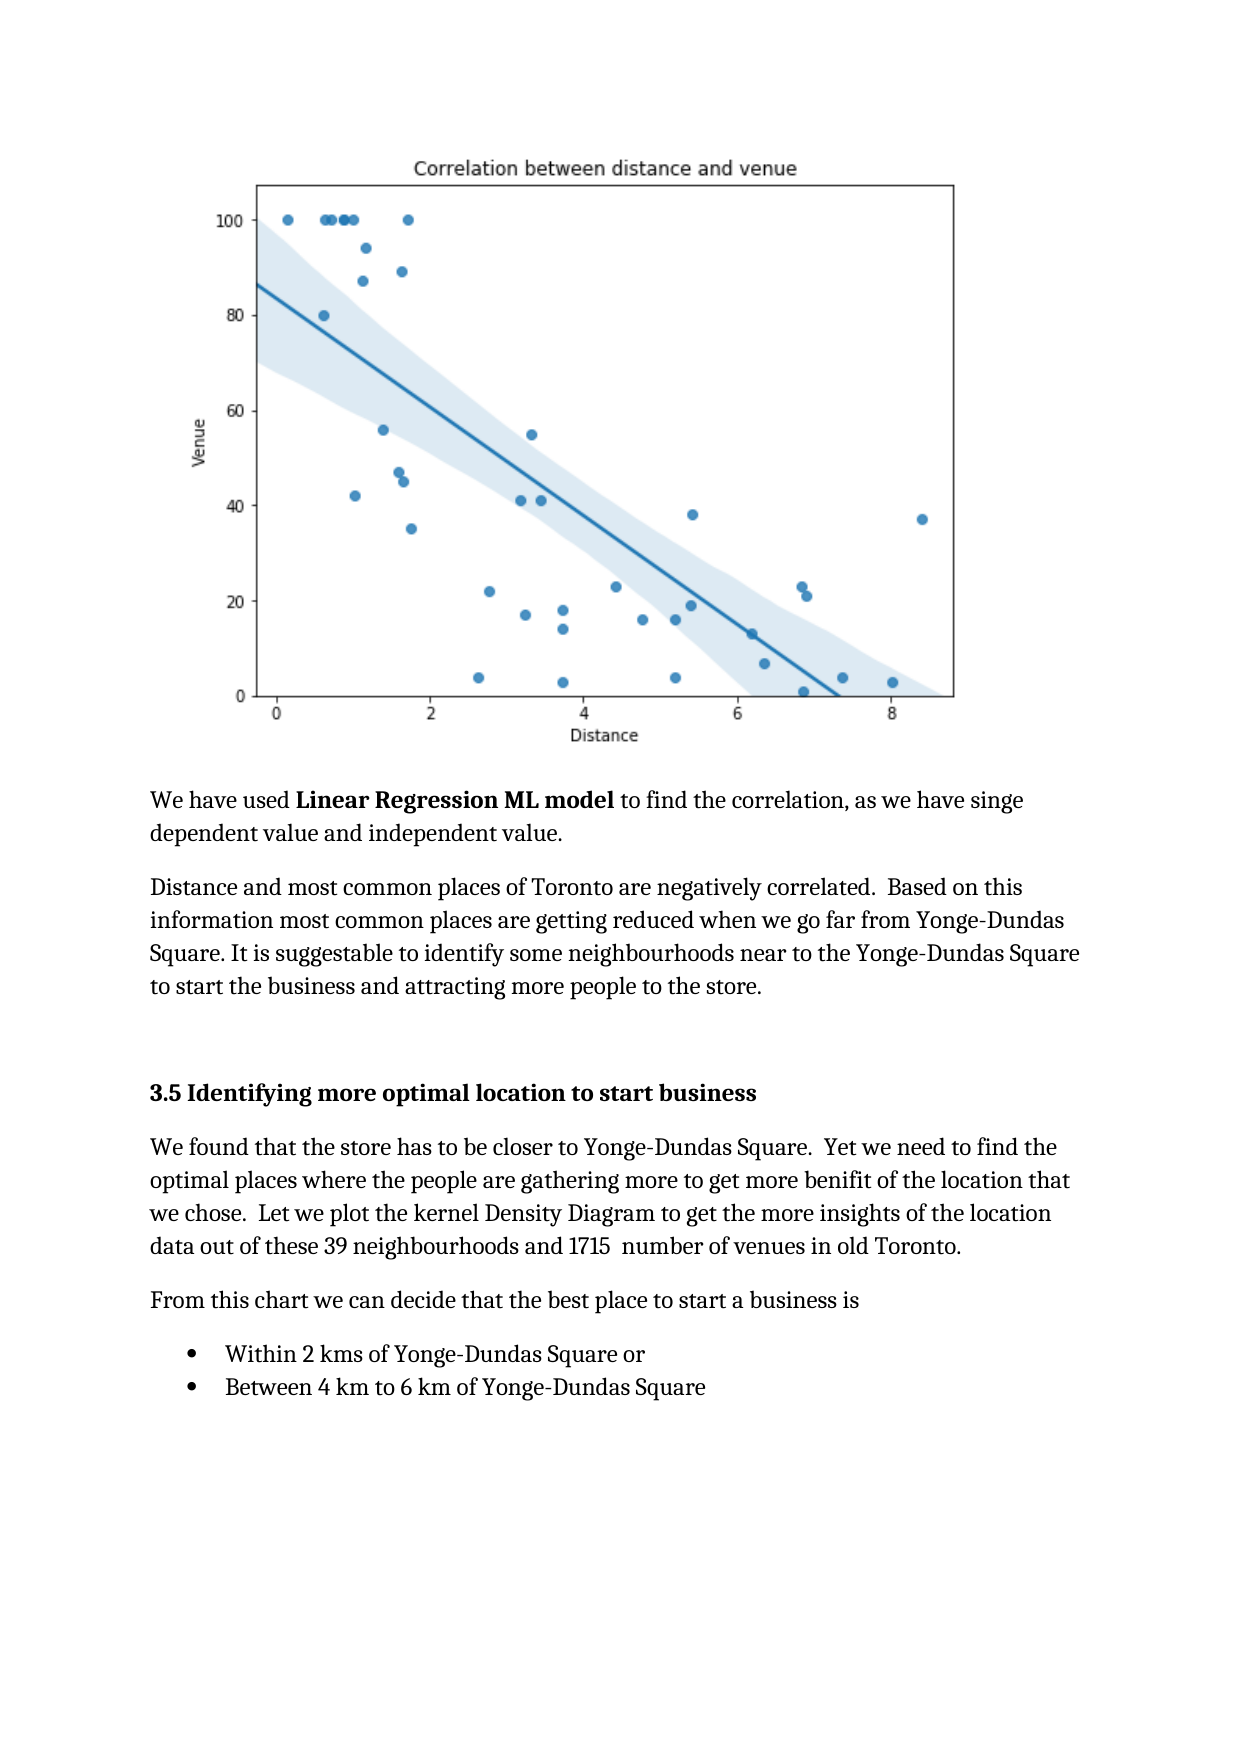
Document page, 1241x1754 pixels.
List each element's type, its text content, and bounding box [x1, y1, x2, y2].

text 3.5 Identifying more optimal location to start business [150, 1079, 1090, 1108]
text Distance and most common places of Toronto are negatively correlated. Based on this information most common places are getting reduced when we go far from Yonge-Dundas Square. It is suggestable to identify some neighbourhoods near to the Yonge-Dundas Square to start the business and attracting more people to the store. [150, 873, 1090, 1001]
picture [150, 150, 1025, 762]
list Between 4 km to 6 km of Yonge-Dundas Square [187, 1373, 1090, 1401]
list Within 2 kms of Yonge-Dundas Square or [187, 1339, 1090, 1368]
text We have used Linear Regression ML model to find the correlation, as we have singe dependent value and independent value. [150, 786, 1090, 848]
text We found that the store has to be closer to Yonge-Dundas Square. Yet we need to find the optimal places where the people are gathering more to get more benifit of the location that we chose. Let we plot the kernel Density Diagram to get the more insights of the location data out of these 39 neighbourhoods and 1715 number of venues in old Toronto. [150, 1133, 1090, 1261]
text From this chart we can decide that the best place to start a business is [150, 1286, 1090, 1314]
